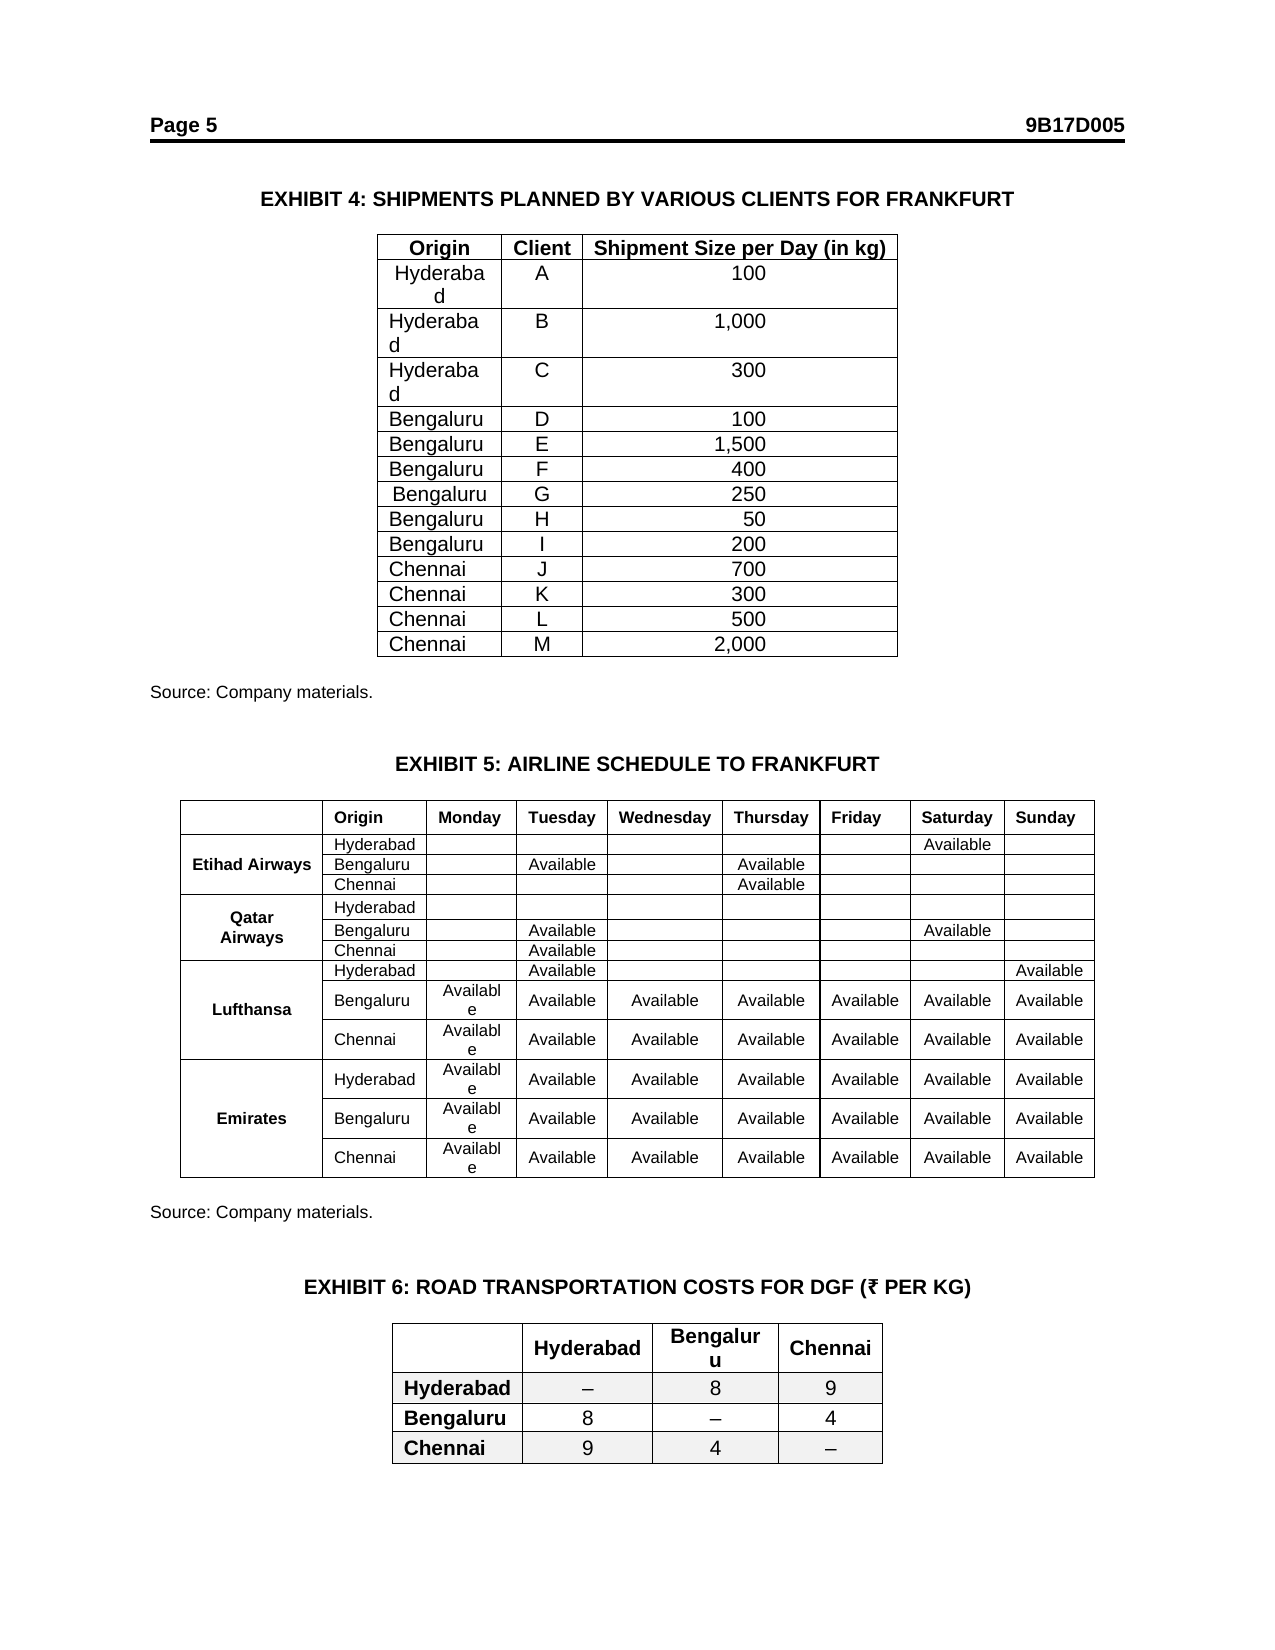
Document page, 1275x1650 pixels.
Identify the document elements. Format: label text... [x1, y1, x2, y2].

table_header Monday [427, 801, 516, 834]
table_cell Hyderabad [378, 358, 501, 406]
table_cell Bengaluru [323, 855, 426, 874]
table_cell [723, 920, 819, 939]
table_cell Hyderabad [323, 835, 426, 854]
table_cell Available [911, 1099, 1004, 1137]
table_cell Available [821, 1099, 910, 1137]
table_cell 2,000 [583, 632, 897, 656]
table_cell Available [517, 981, 607, 1019]
table_cell Qatar Airways [181, 895, 322, 960]
table_cell Bengaluru [378, 457, 501, 481]
table_cell [517, 875, 607, 894]
table_cell B [502, 309, 582, 357]
table_cell M [502, 632, 582, 656]
table_cell Bengaluru [378, 407, 501, 431]
table_cell H [502, 507, 582, 531]
table_cell Available [517, 855, 607, 874]
table_cell Available [723, 875, 819, 894]
table_cell 4 [779, 1404, 882, 1431]
table_header Thursday [723, 801, 819, 834]
subtitle Exhibit 5: Airline schedule to Frankfurt [150, 752, 1125, 776]
table_cell Available [427, 1020, 516, 1059]
table_header Client [502, 235, 582, 259]
table_header Shipment Size per Day (in kg) [583, 235, 897, 259]
table_cell Available [1005, 1020, 1094, 1059]
table_cell Hyderabad [323, 895, 426, 919]
table_cell [427, 920, 516, 939]
table_cell Bengaluru [393, 1404, 522, 1431]
table_cell [821, 855, 910, 874]
table_header Friday [821, 801, 910, 834]
table_cell Available [911, 1139, 1004, 1177]
table_cell Available [427, 1139, 516, 1177]
table_cell Available [608, 1099, 722, 1137]
table_cell Hyderabad [323, 1060, 426, 1098]
table_cell [608, 961, 722, 980]
table_cell [1005, 941, 1094, 960]
table_cell Bengaluru [378, 532, 501, 556]
table_cell [427, 875, 516, 894]
table_cell [821, 835, 910, 854]
table_cell Available [517, 1099, 607, 1137]
table_cell [1005, 875, 1094, 894]
table_cell Chennai [393, 1432, 522, 1463]
table_cell Chennai [323, 1020, 426, 1059]
table_cell Chennai [323, 1139, 426, 1177]
table_cell Hyderabad [393, 1373, 522, 1402]
table_cell K [502, 582, 582, 606]
table_cell 200 [583, 532, 897, 556]
table_cell Available [608, 1020, 722, 1059]
table_cell Available [821, 1139, 910, 1177]
table_cell [608, 855, 722, 874]
table_cell Available [723, 1139, 819, 1177]
table_cell [911, 961, 1004, 980]
table_cell Available [517, 1060, 607, 1098]
table_cell Lufthansa [181, 961, 322, 1059]
table_cell 250 [583, 482, 897, 506]
table_cell Available [911, 981, 1004, 1019]
table_cell Emirates [181, 1060, 322, 1177]
table_cell [821, 895, 910, 919]
table_cell Bengaluru [323, 981, 426, 1019]
table_cell E [502, 432, 582, 456]
table_cell G [502, 482, 582, 506]
table_cell [723, 941, 819, 960]
table_cell [427, 961, 516, 980]
table_cell Available [608, 981, 722, 1019]
table_cell Chennai [378, 607, 501, 631]
table_cell [723, 961, 819, 980]
table_cell Available [723, 1020, 819, 1059]
table_header Tuesday [517, 801, 607, 834]
table_cell A [502, 260, 582, 308]
table_header Wednesday [608, 801, 722, 834]
table_cell Available [517, 920, 607, 939]
table_cell Bengaluru [378, 432, 501, 456]
table_cell [821, 920, 910, 939]
table_cell Available [427, 1060, 516, 1098]
table_cell 1,500 [583, 432, 897, 456]
table_cell [608, 920, 722, 939]
table_cell 300 [583, 582, 897, 606]
table_cell Available [821, 1020, 910, 1059]
table_cell Chennai [323, 875, 426, 894]
table_cell Available [1005, 1099, 1094, 1137]
table_header [181, 801, 322, 834]
subtitle Exhibit 6: Road transportation costS FOR DGF (₹ per Kg) [150, 1275, 1125, 1299]
table_cell Available [608, 1139, 722, 1177]
table_cell Available [911, 1060, 1004, 1098]
table_cell [821, 961, 910, 980]
text Source: Company materials. [150, 681, 1125, 702]
table_cell Chennai [378, 557, 501, 581]
table_cell Available [723, 1099, 819, 1137]
subtitle EXHIBIT 4: SHIPMENTS PLANNED BY VARIOUS CLIENTS FOR FRANKFURT [150, 186, 1125, 210]
table_cell Hyderabad [323, 961, 426, 980]
table_cell Available [723, 981, 819, 1019]
table_cell Available [1005, 981, 1094, 1019]
table_cell Available [911, 835, 1004, 854]
table_cell Available [427, 1099, 516, 1137]
table_cell J [502, 557, 582, 581]
table_cell C [502, 358, 582, 406]
table_cell [1005, 835, 1094, 854]
table_cell L [502, 607, 582, 631]
table_cell [608, 835, 722, 854]
table_cell 8 [523, 1404, 652, 1431]
table_cell Bengaluru [323, 1099, 426, 1137]
table_cell Available [911, 920, 1004, 939]
table_cell D [502, 407, 582, 431]
table_cell 400 [583, 457, 897, 481]
table_cell Bengaluru [323, 920, 426, 939]
table_cell [427, 895, 516, 919]
table_cell Available [1005, 961, 1094, 980]
table_cell Available [723, 855, 819, 874]
table_cell Available [723, 1060, 819, 1098]
table_cell [723, 895, 819, 919]
table_cell [608, 941, 722, 960]
table_cell 50 [583, 507, 897, 531]
table_header Chennai [779, 1324, 882, 1372]
table_cell [723, 835, 819, 854]
table_cell 500 [583, 607, 897, 631]
table_cell Available [517, 961, 607, 980]
table_cell [821, 941, 910, 960]
table_cell 1,000 [583, 309, 897, 357]
table_cell Bengaluru [378, 482, 501, 506]
table_cell [608, 875, 722, 894]
table_cell 700 [583, 557, 897, 581]
table_cell 9 [779, 1373, 882, 1402]
table_cell – [779, 1432, 882, 1463]
table_header Sunday [1005, 801, 1094, 834]
table_cell Available [1005, 1060, 1094, 1098]
table_cell F [502, 457, 582, 481]
table_cell Available [911, 1020, 1004, 1059]
table_header Bengaluru [653, 1324, 778, 1372]
table_cell [517, 835, 607, 854]
table_header Hyderabad [523, 1324, 652, 1372]
table_cell Chennai [323, 941, 426, 960]
table_cell Available [517, 941, 607, 960]
table_header Origin [323, 801, 426, 834]
table_cell 8 [653, 1373, 778, 1402]
table_cell [517, 895, 607, 919]
table_cell Bengaluru [378, 507, 501, 531]
table_cell Hyderabad [378, 260, 501, 308]
table_cell [427, 835, 516, 854]
table_cell [911, 895, 1004, 919]
table_header Origin [378, 235, 501, 259]
table_header Saturday [911, 801, 1004, 834]
table_cell Etihad Airways [181, 835, 322, 894]
table_cell [821, 875, 910, 894]
table_cell – [653, 1404, 778, 1431]
table_cell Available [608, 1060, 722, 1098]
table_cell I [502, 532, 582, 556]
table_cell 300 [583, 358, 897, 406]
table_cell [911, 855, 1004, 874]
table_cell – [523, 1373, 652, 1402]
table_cell Available [517, 1020, 607, 1059]
table_cell 9 [523, 1432, 652, 1463]
table_cell [427, 941, 516, 960]
table_cell [427, 855, 516, 874]
table_cell Available [821, 981, 910, 1019]
table_cell 4 [653, 1432, 778, 1463]
table_cell Hyderabad [378, 309, 501, 357]
table_cell Available [1005, 1139, 1094, 1177]
table_header [393, 1324, 522, 1372]
table_cell [911, 941, 1004, 960]
table_cell Chennai [378, 582, 501, 606]
table_cell [1005, 895, 1094, 919]
table_cell 100 [583, 407, 897, 431]
table_cell 100 [583, 260, 897, 308]
table_cell [1005, 855, 1094, 874]
table_cell [1005, 920, 1094, 939]
text Source: Company materials. [150, 1202, 1125, 1222]
table_cell Available [821, 1060, 910, 1098]
table_cell Available [517, 1139, 607, 1177]
table_cell [608, 895, 722, 919]
table_cell Chennai [378, 632, 501, 656]
table_cell Available [427, 981, 516, 1019]
table_cell [911, 875, 1004, 894]
